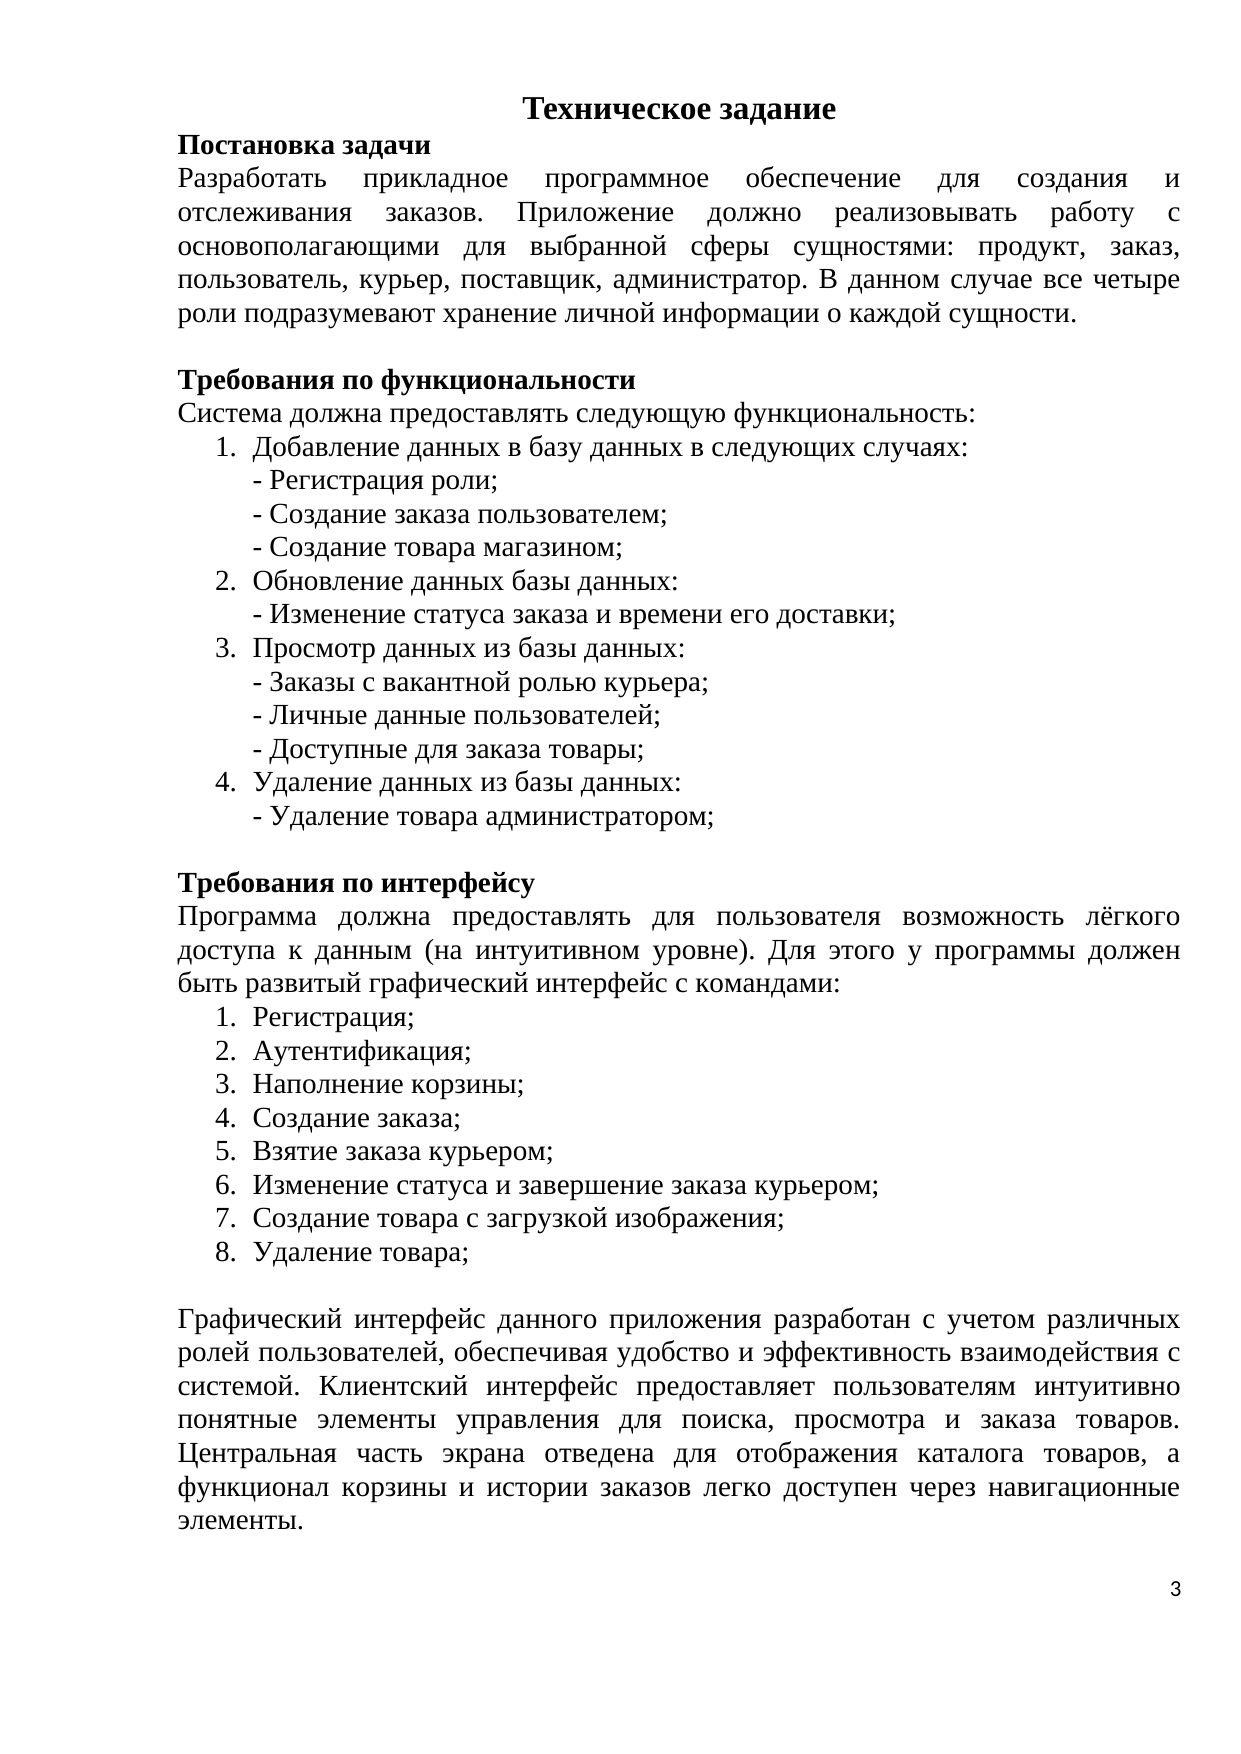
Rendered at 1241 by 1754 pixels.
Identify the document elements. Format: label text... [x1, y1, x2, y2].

list - Доступные для заказа товары; [252, 731, 1181, 764]
list - Изменение статуса заказа и времени его доставки; [252, 597, 1181, 630]
list - Удаление товара администратором; [252, 798, 1181, 831]
subtitle Техническое задание [177, 89, 1181, 127]
list - Регистрация роли; [252, 462, 1181, 496]
list Взятие заказа курьером; [215, 1133, 1181, 1167]
list Аутентификация; [215, 1033, 1181, 1066]
list Регистрация; [215, 999, 1181, 1033]
text Система должна предоставлять следующую функциональность: [177, 395, 1181, 429]
list Создание заказа; [215, 1100, 1181, 1133]
list - Создание товара магазином; [252, 529, 1181, 563]
text Разработать прикладное программное обеспечение для создания и отслеживания заказов. Приложение должно реализовывать работу с основополагающими для выбранной сферы сущностями: продукт, заказ, пользователь, курьер, поставщик, администратор. В данном случае все четыре роли подразумевают хранение личной информации о каждой сущности. [177, 161, 1181, 328]
list Наполнение корзины; [215, 1066, 1181, 1100]
subtitle Требования по интерфейсу [177, 865, 1181, 898]
list Создание товара с загрузкой изображения; [215, 1200, 1181, 1234]
list Изменение статуса и завершение заказа курьером; [215, 1167, 1181, 1200]
text Графический интерфейс данного приложения разработан с учетом различных ролей пользователей, обеспечивая удобство и эффективность взаимодействия с системой. Клиентский интерфейс предоставляет пользователям интуитивно понятные элементы управления для поиска, просмотра и заказа товаров. Центральная часть экрана отведена для отображения каталога товаров, а функционал корзины и истории заказов легко доступен через навигационные элементы. [177, 1301, 1181, 1536]
list - Заказы с вакантной ролью курьера; [252, 664, 1181, 697]
list Удаление товара; [215, 1234, 1181, 1267]
list Удаление данных из базы данных: [215, 764, 1181, 798]
subtitle Постановка задачи [177, 127, 1181, 161]
list - Личные данные пользователей; [252, 697, 1181, 731]
list Просмотр данных из базы данных: [215, 630, 1181, 664]
list - Создание заказа пользователем; [252, 496, 1181, 529]
list Добавление данных в базу данных в следующих случаях: [215, 429, 1181, 462]
subtitle Требования по функциональности [177, 362, 1181, 395]
list Обновление данных базы данных: [215, 563, 1181, 597]
text Программа должна предоставлять для пользователя возможность лёгкого доступа к данным (на интуитивном уровне). Для этого у программы должен быть развитый графический интерфейс с командами: [177, 898, 1181, 999]
